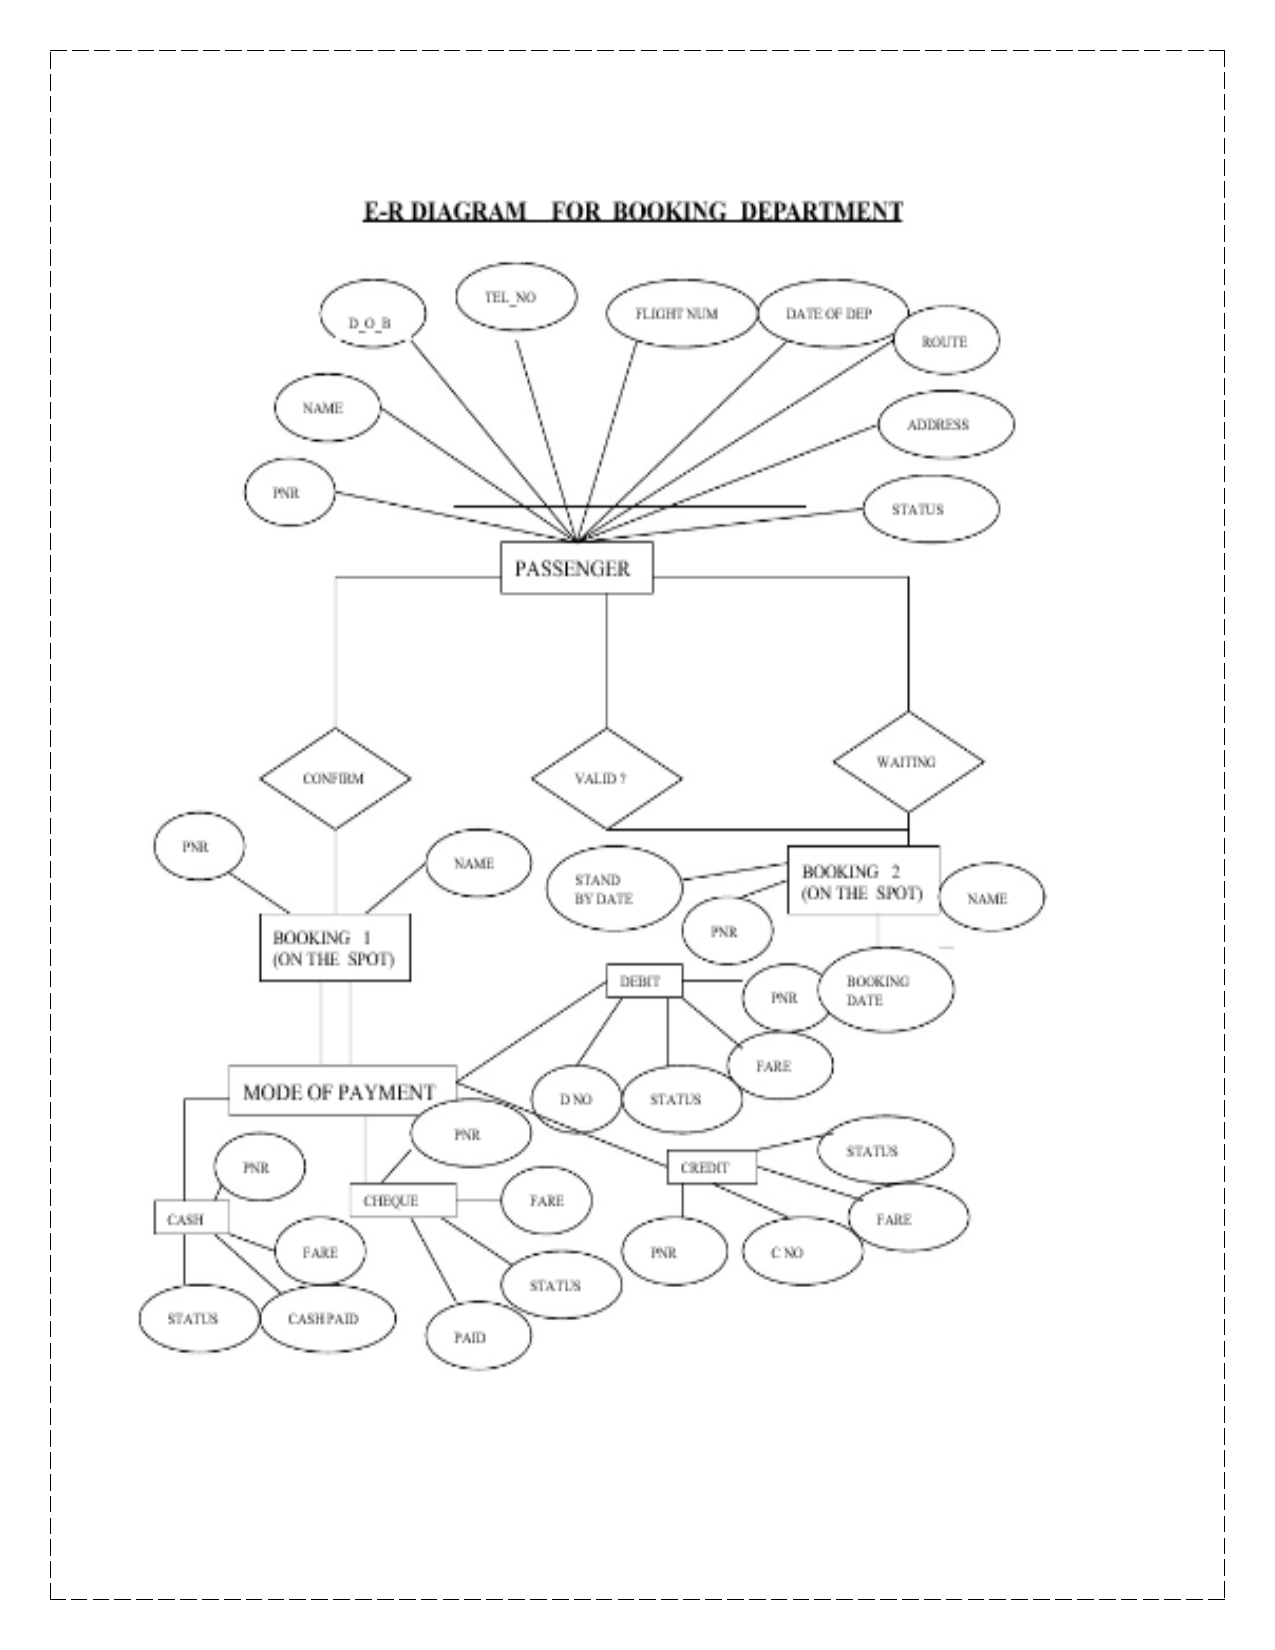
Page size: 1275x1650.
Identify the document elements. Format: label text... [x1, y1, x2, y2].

picture [112, 150, 1085, 1377]
